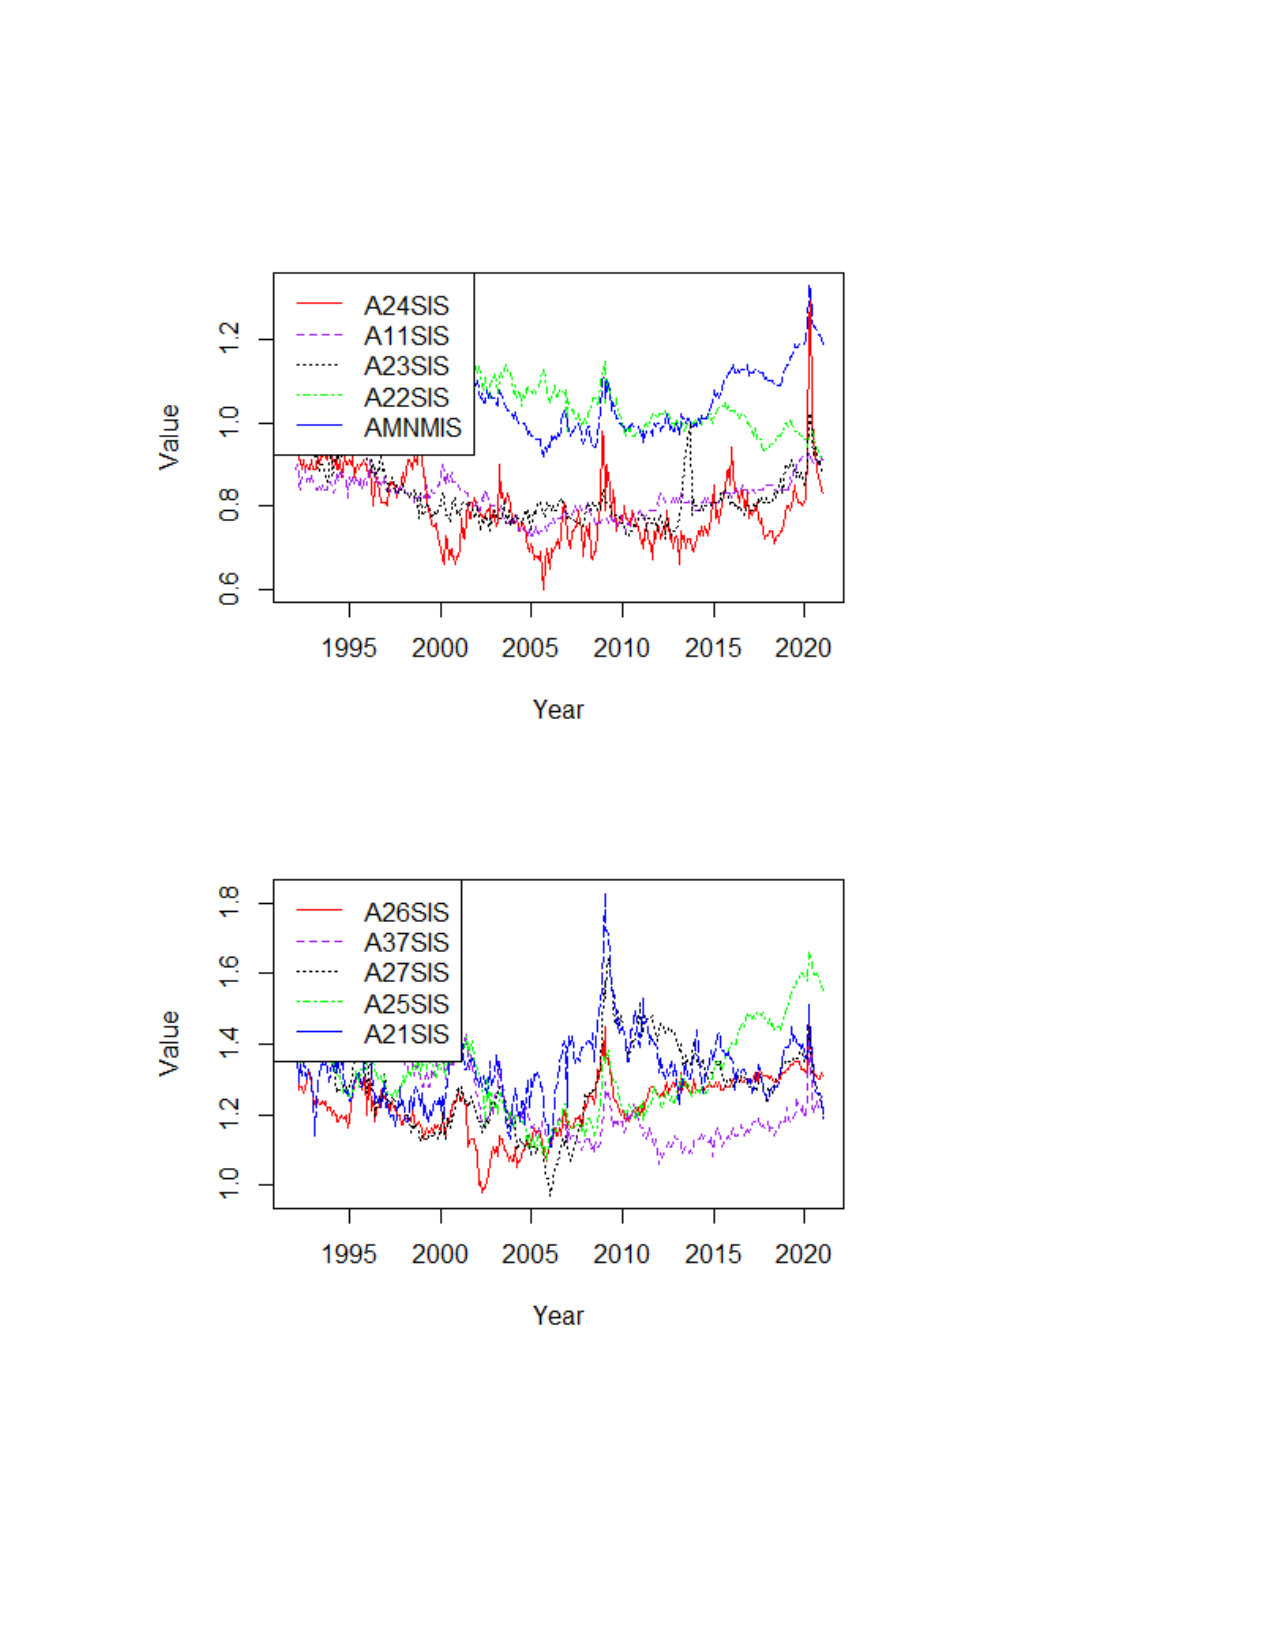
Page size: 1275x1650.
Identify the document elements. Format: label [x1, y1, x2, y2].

picture [150, 150, 908, 1363]
